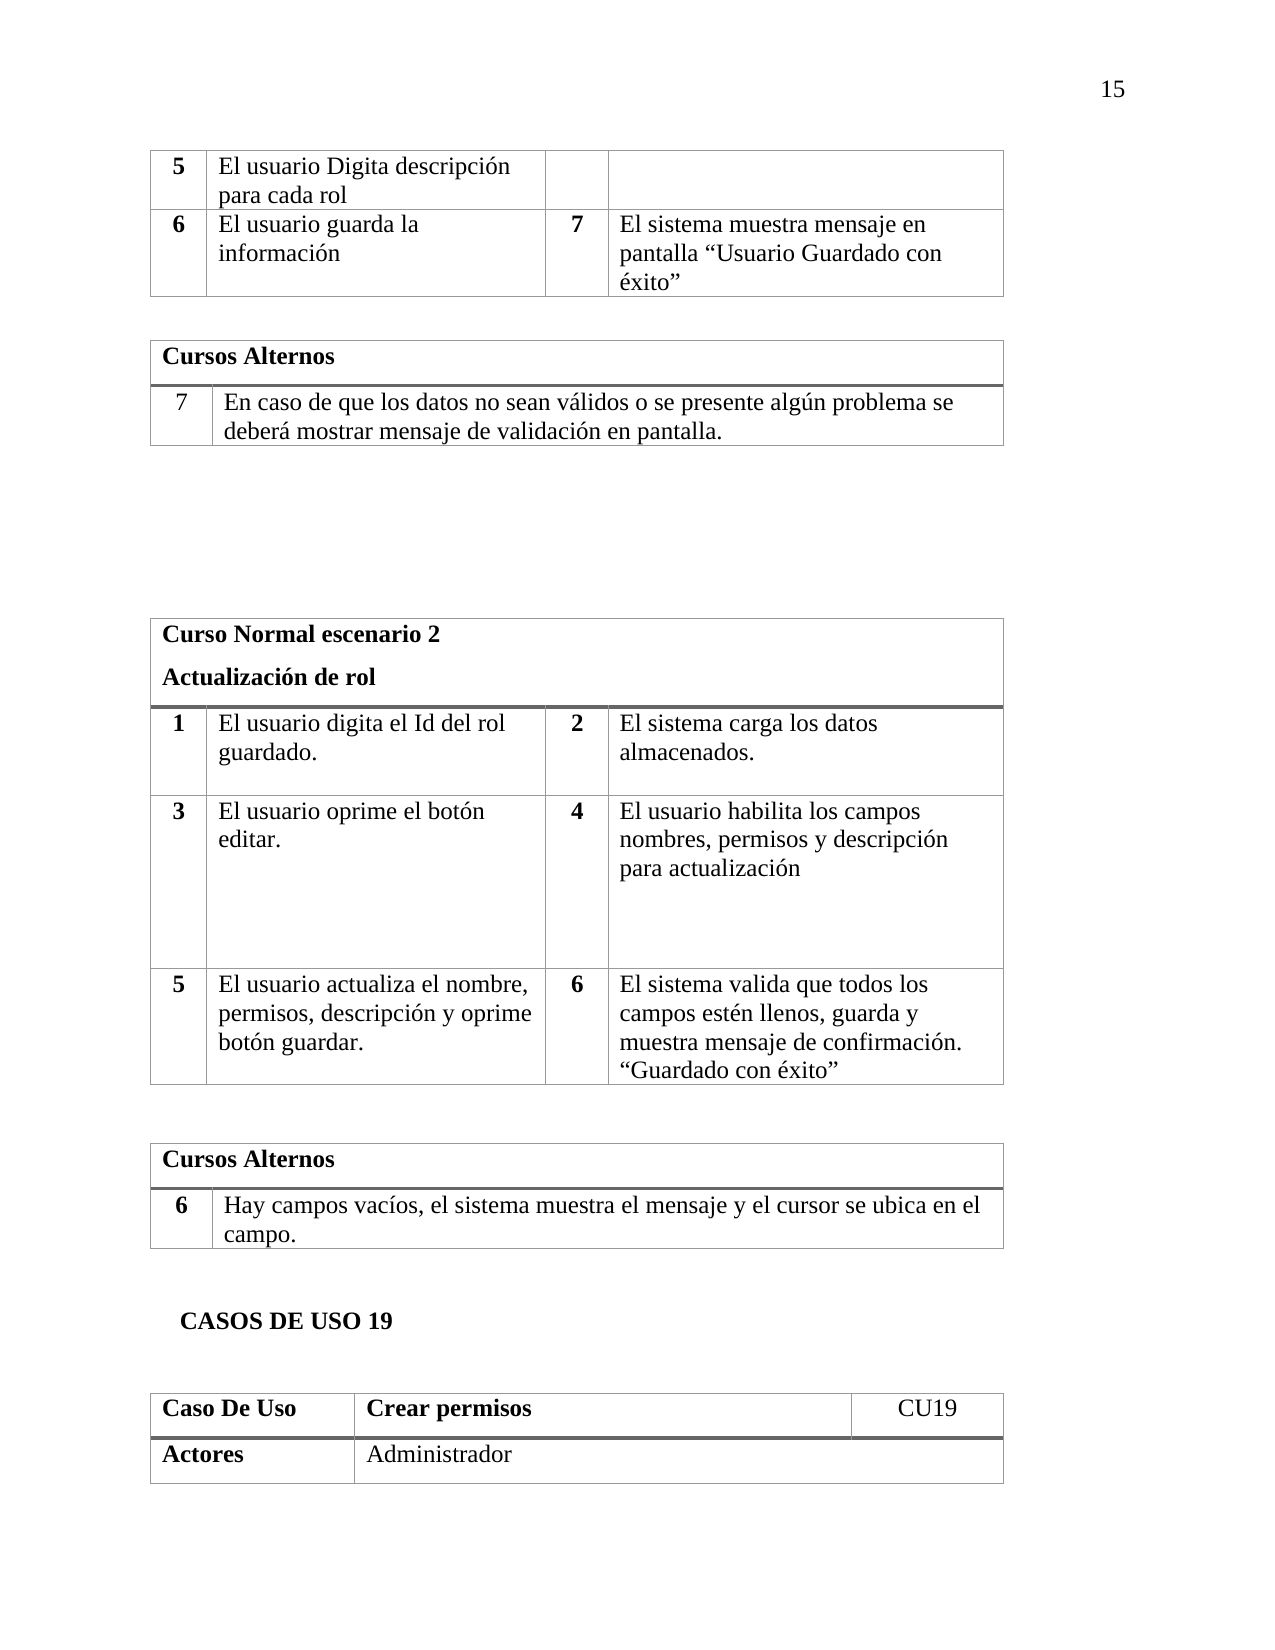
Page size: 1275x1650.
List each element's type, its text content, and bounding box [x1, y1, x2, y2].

table_cell 6 [151, 1190, 212, 1248]
table_header Cursos Alternos [151, 1144, 1003, 1187]
table_cell 6 [151, 210, 206, 296]
table_cell El usuario digita el Id del rol guardado. [207, 709, 545, 795]
table_cell El usuario Digita descripción para cada rol [207, 151, 545, 208]
table_cell Administrador [355, 1440, 1003, 1483]
table_cell Hay campos vacíos, el sistema muestra el mensaje y el cursor se ubica en el campo. [213, 1190, 1003, 1248]
table_header Crear permisos [355, 1394, 851, 1436]
table_cell El sistema muestra mensaje en pantalla “Usuario Guardado con éxito” [609, 210, 1003, 296]
table_cell El usuario actualiza el nombre, permisos, descripción y oprime botón guardar. [207, 969, 545, 1084]
table_cell 6 [546, 969, 608, 1084]
table_cell [609, 151, 1003, 208]
table_cell 5 [151, 151, 206, 208]
table_cell Actores [151, 1440, 354, 1483]
table_header Caso De Uso [151, 1394, 354, 1436]
table_cell [546, 151, 608, 208]
table_cell El usuario oprime el botón editar. [207, 796, 545, 968]
table_header Curso Normal escenario 2 Actualización de rol [151, 619, 1003, 705]
table_cell El sistema valida que todos los campos estén llenos, guarda y muestra mensaje de confirmación. “Guardado con éxito” [609, 969, 1003, 1084]
table_cell El usuario guarda la información [207, 210, 545, 296]
table_cell 4 [546, 796, 608, 968]
table_cell 7 [546, 210, 608, 296]
table_cell 3 [151, 796, 206, 968]
table_cell El sistema carga los datos almacenados. [609, 709, 1003, 795]
table_cell 1 [151, 709, 206, 795]
table_cell 2 [546, 709, 608, 795]
table_header Cursos Alternos [151, 341, 1003, 384]
table_cell 7 [151, 387, 212, 445]
text CASOS DE USO 19 [150, 1306, 1125, 1335]
table_cell El usuario habilita los campos nombres, permisos y descripción para actualización [609, 796, 1003, 968]
table_cell 5 [151, 969, 206, 1084]
table_cell En caso de que los datos no sean válidos o se presente algún problema se deberá mostrar mensaje de validación en pantalla. [213, 387, 1003, 445]
table_header CU19 [852, 1394, 1003, 1436]
